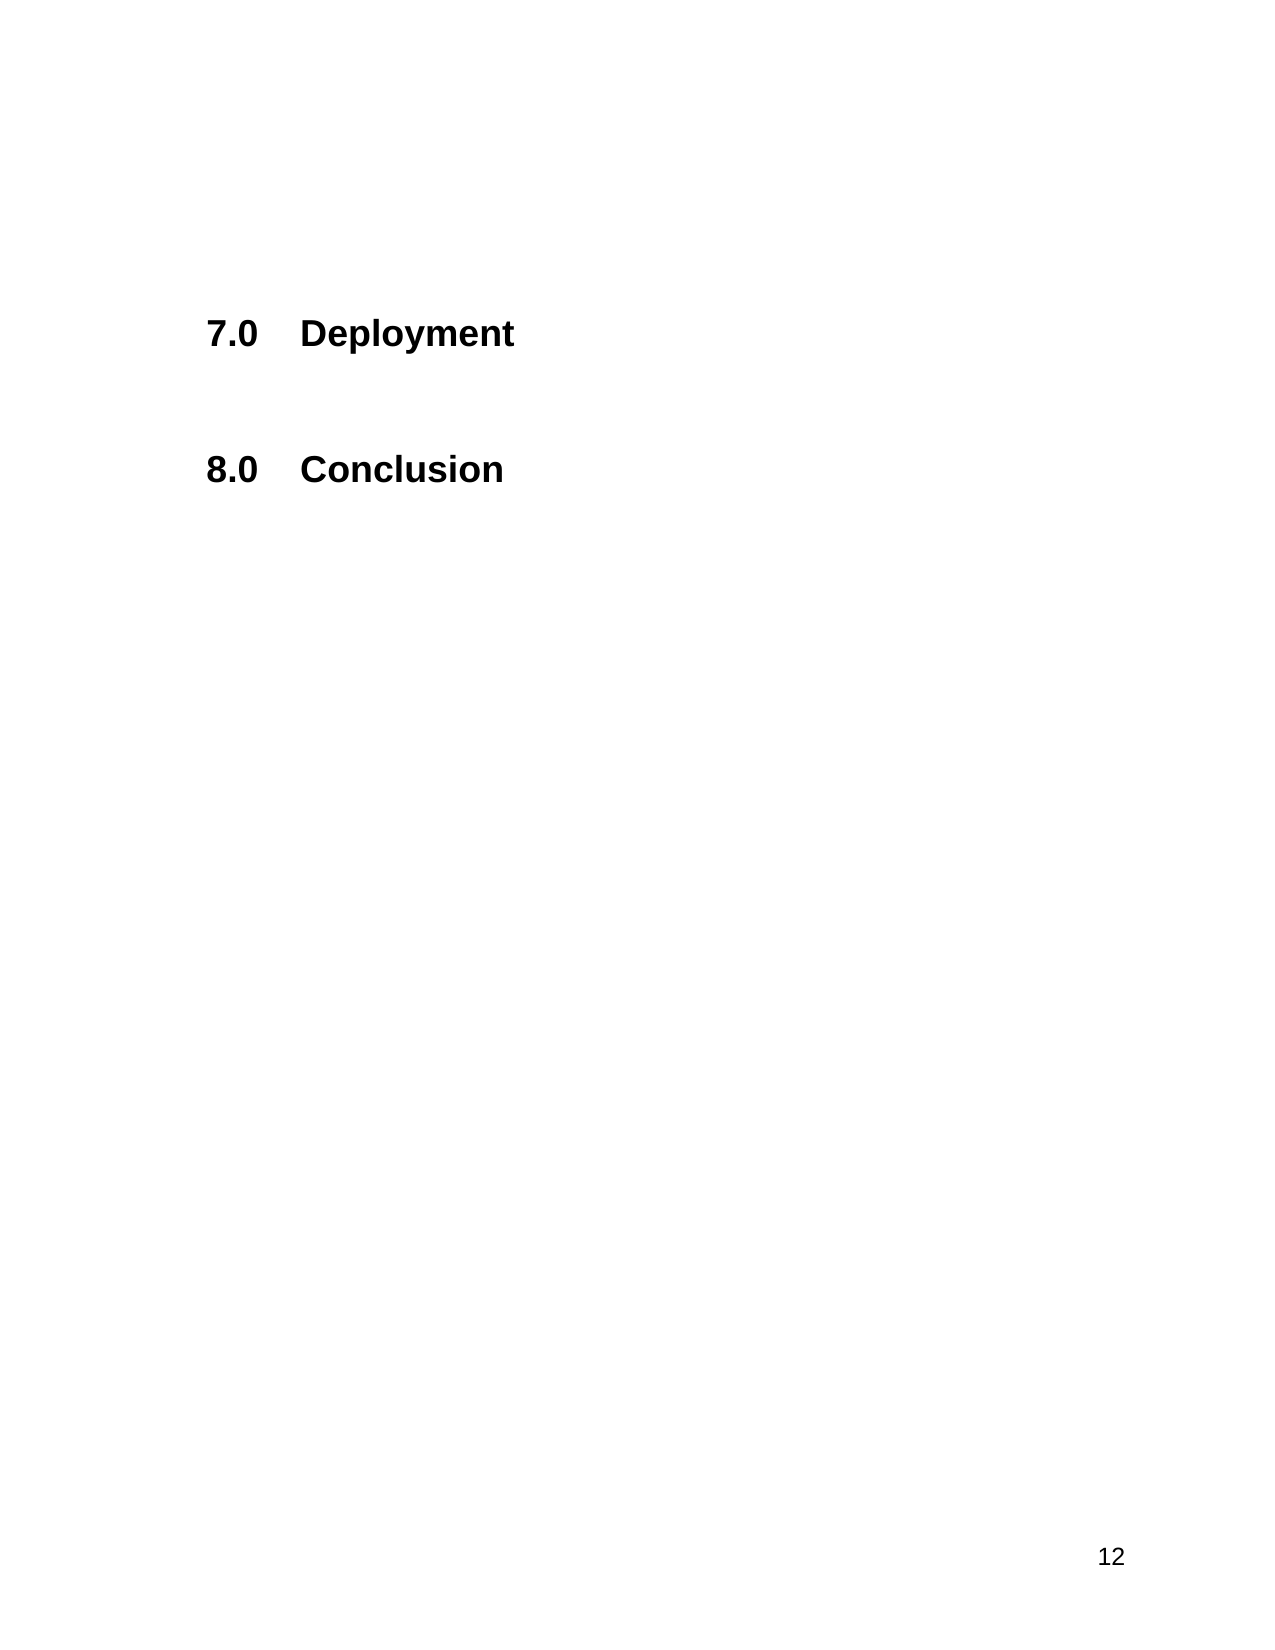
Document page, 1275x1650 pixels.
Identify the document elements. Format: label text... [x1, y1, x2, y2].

subtitle Deployment [206, 311, 1125, 354]
subtitle Conclusion [206, 448, 1125, 491]
